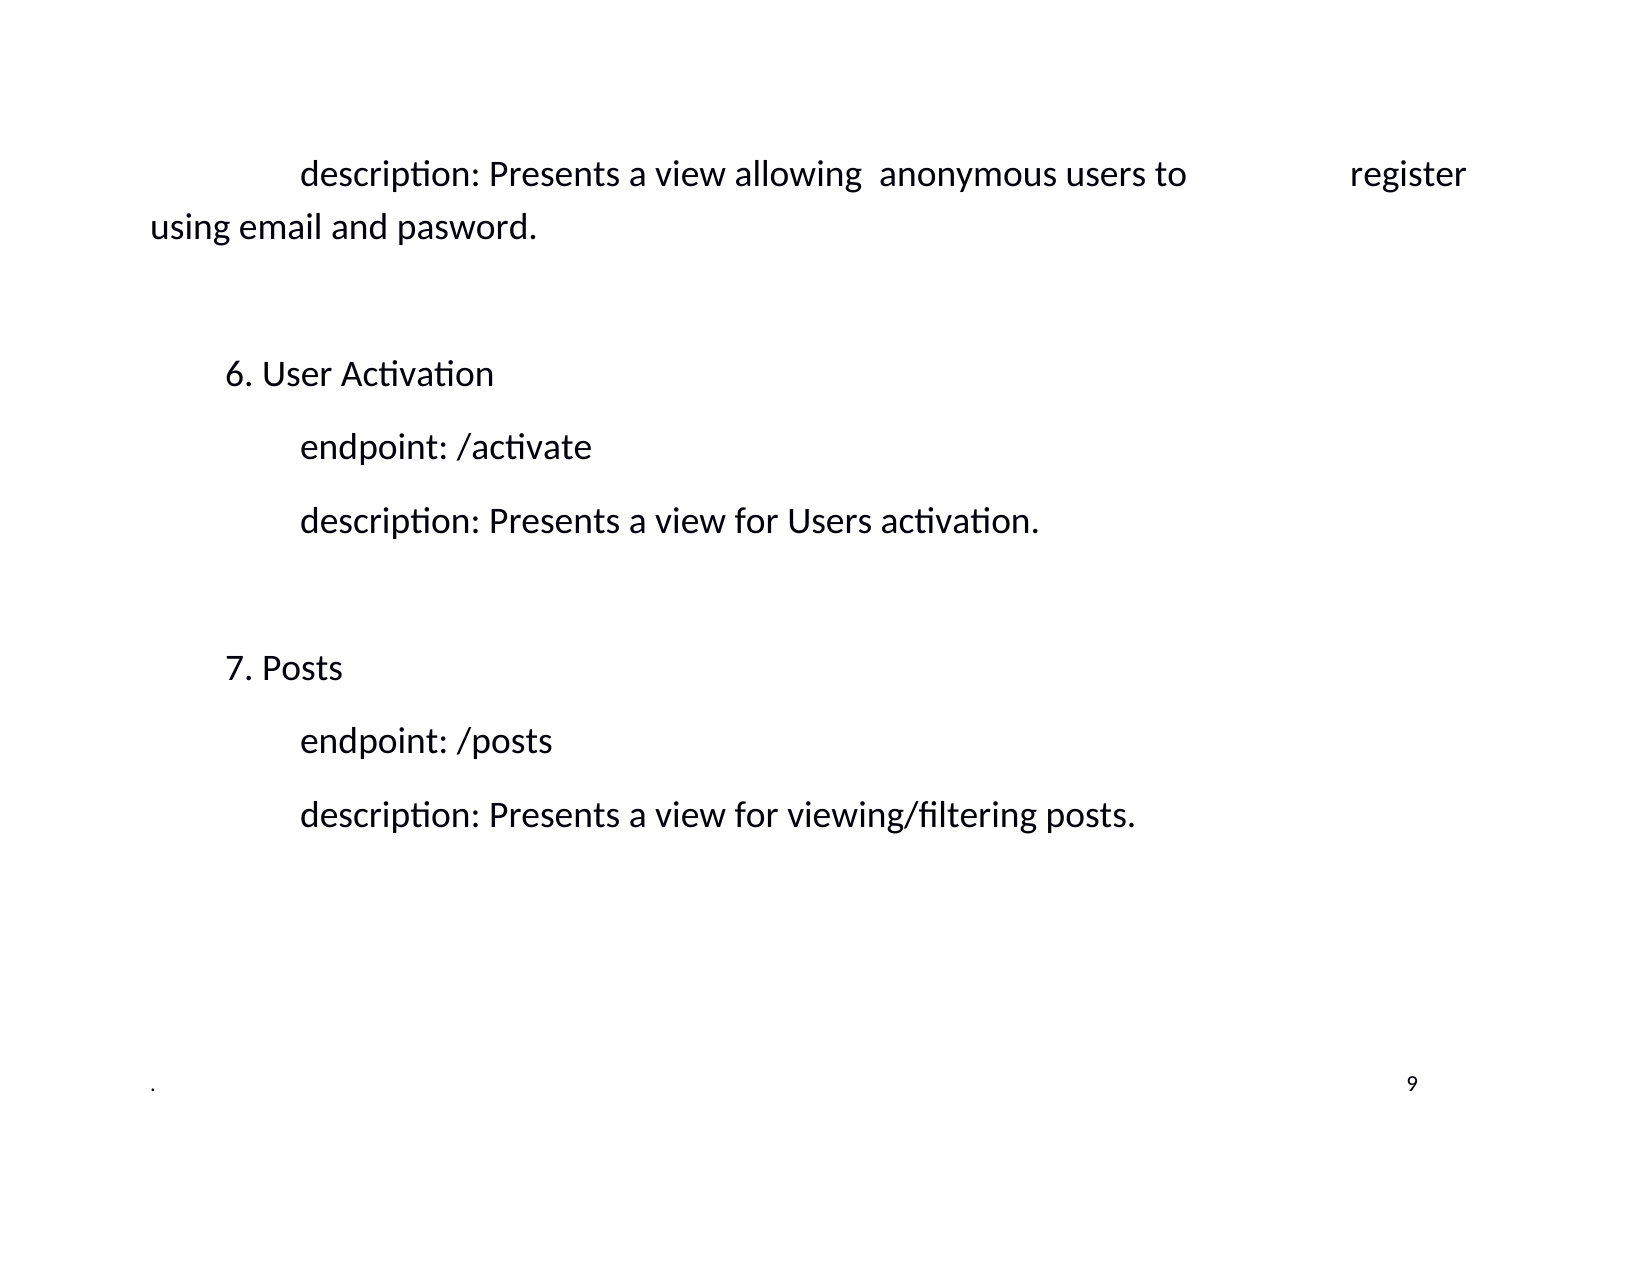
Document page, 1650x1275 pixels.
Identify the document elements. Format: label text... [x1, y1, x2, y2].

text 6. User Activation [150, 350, 1500, 396]
text description: Presents a view allowing anonymous users to register using email and pasword. [150, 150, 1500, 248]
text description: Presents a view for Users activation. [150, 497, 1500, 543]
text endpoint: /posts [150, 717, 1500, 763]
text description: Presents a view for viewing/filtering posts. [150, 791, 1500, 837]
text 7. Posts [150, 644, 1500, 690]
text endpoint: /activate [150, 423, 1500, 469]
